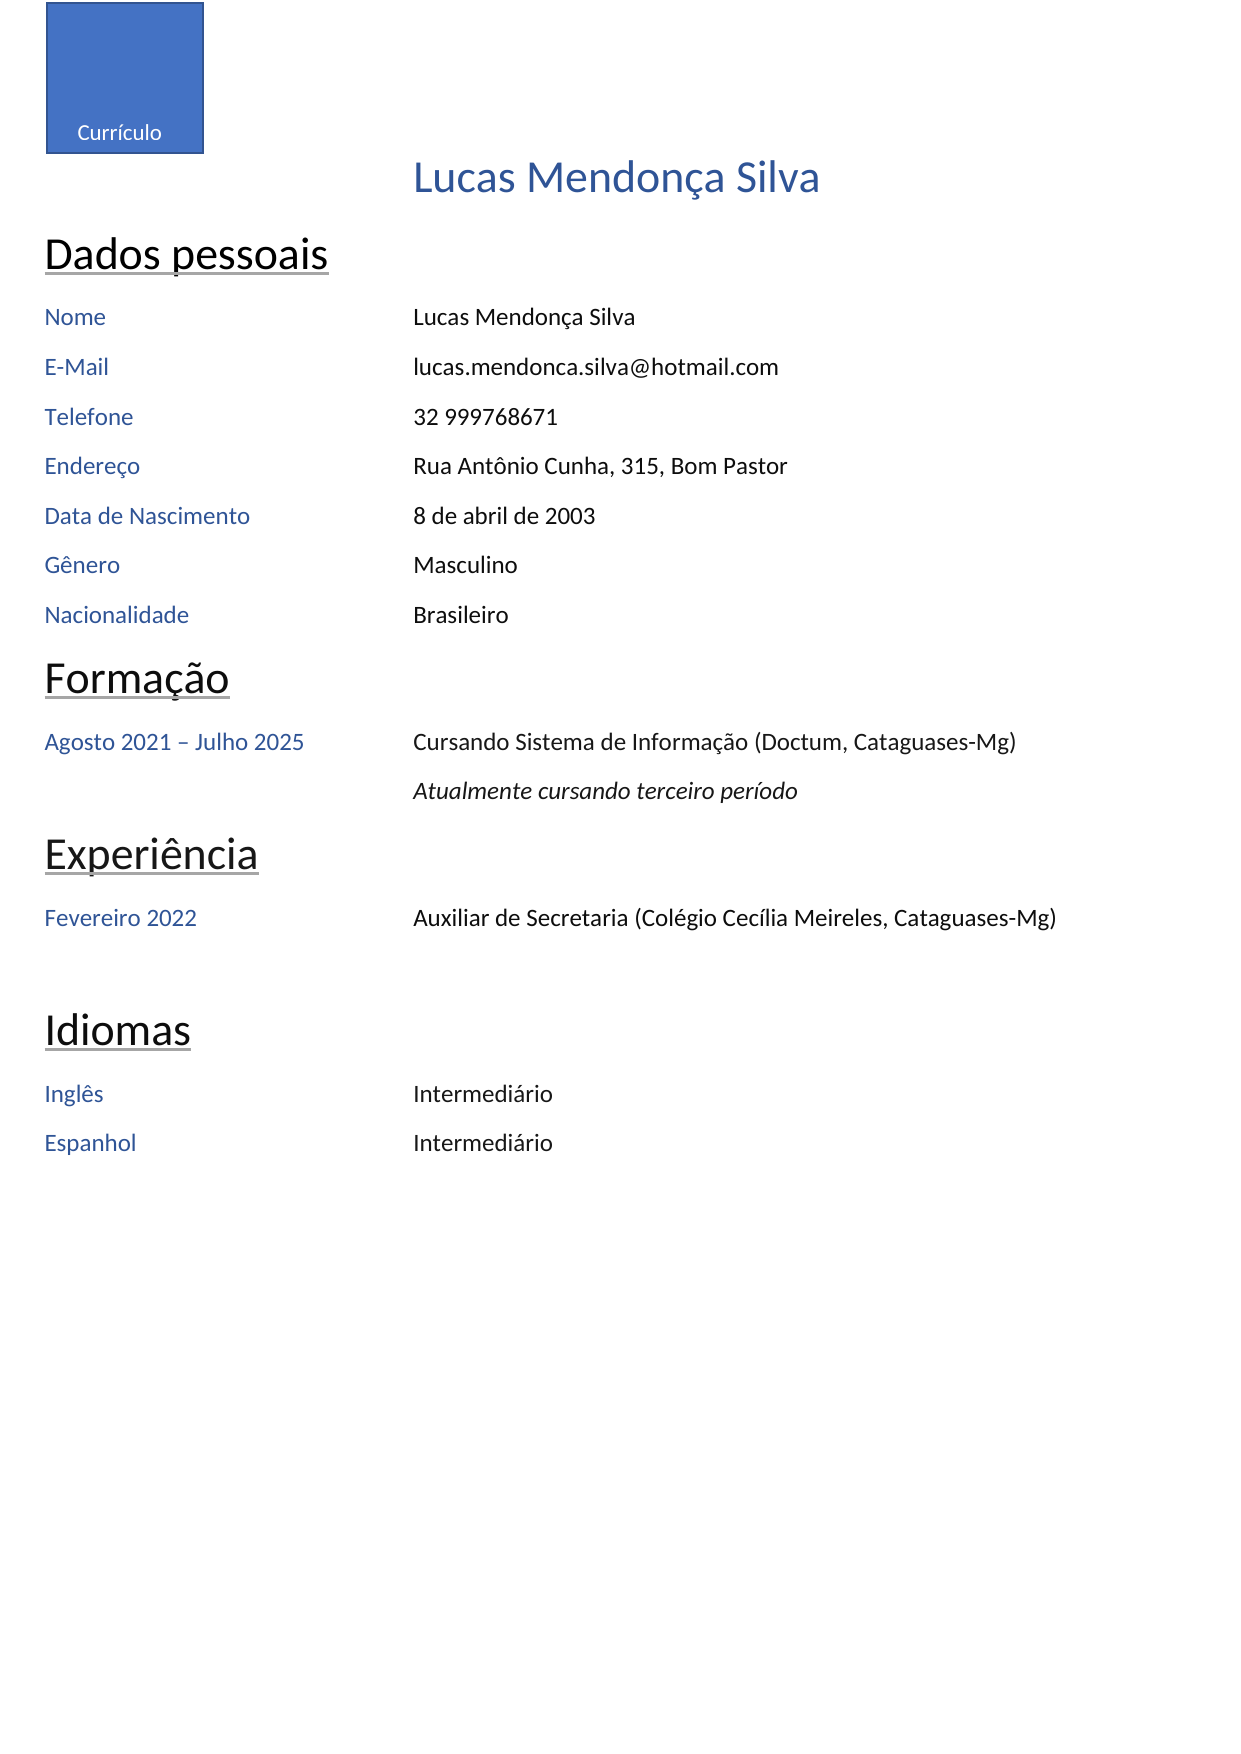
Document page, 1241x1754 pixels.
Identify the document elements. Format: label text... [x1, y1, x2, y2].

text E-Mail lucas.mendonca.silva@hotmail.com [44, 351, 1063, 382]
text Nacionalidade Brasileiro [44, 599, 1063, 629]
text Experiência [44, 825, 1063, 881]
text Lucas Mendonça Silva [266, 148, 1063, 203]
text Formação [44, 649, 1063, 704]
text Data de Nascimento 8 de abril de 2003 [44, 500, 1063, 530]
text Telefone 32 999768671 [44, 401, 1063, 431]
text Fevereiro 2022 Auxiliar de Secretaria (Colégio Cecília Meireles, Cataguases-Mg) [44, 902, 1063, 932]
text Espanhol Intermediário [44, 1127, 1063, 1158]
text Gênero Masculino [44, 549, 1063, 580]
text Agosto 2021 – Julho 2025 Cursando Sistema de Informação (Doctum, Cataguases-Mg) [44, 726, 1063, 756]
text Inglês Intermediário [44, 1078, 1063, 1108]
text Nome Lucas Mendonça Silva [44, 302, 1063, 332]
text Atualmente cursando terceiro período [44, 775, 1063, 806]
text Idiomas [44, 1001, 1063, 1057]
text Dados pessoais [44, 224, 1063, 281]
text Endereço Rua Antônio Cunha, 315, Bom Pastor [44, 450, 1063, 481]
